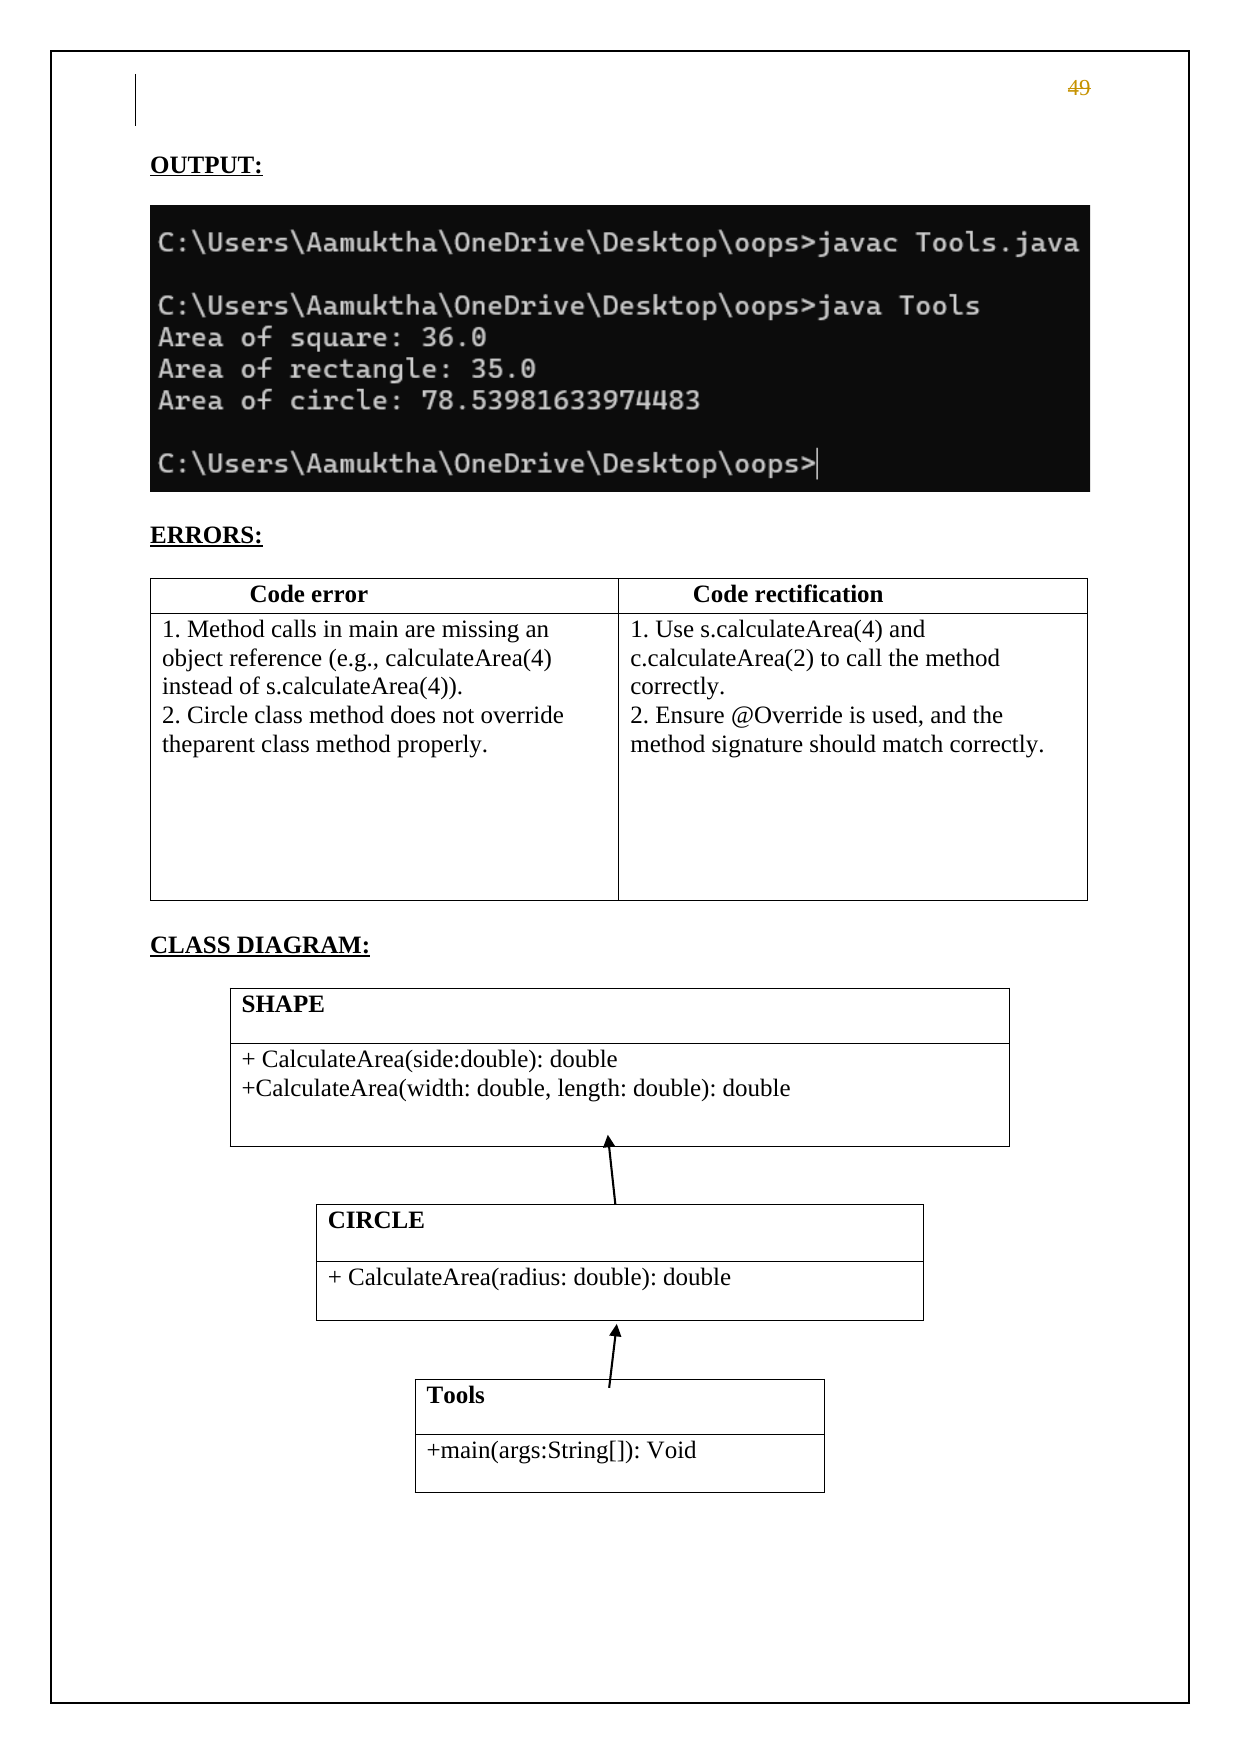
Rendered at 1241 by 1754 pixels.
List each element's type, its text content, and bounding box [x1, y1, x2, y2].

text CLASS DIAGRAM: [150, 930, 1090, 959]
table_cell 1. Method calls in main are missing an object reference (e.g., calculateArea(4) instead of s.calculateArea(4)). 2. Circle class method does not override theparent class method properly. [151, 614, 618, 900]
table_cell 1. Use s.calculateArea(4) and c.calculateArea(2) to call the method correctly. 2. Ensure @Override is used, and the method signature should match correctly. [619, 614, 1087, 900]
table_header Tools [416, 1380, 824, 1434]
table_header Code rectification [619, 579, 1087, 613]
table_header Code error [151, 579, 618, 613]
table_cell +main(args:String[]): Void [416, 1435, 824, 1492]
picture [150, 205, 1091, 492]
table_header CIRCLE [317, 1205, 923, 1261]
table_cell + CalculateArea(radius: double): double [317, 1262, 923, 1320]
text ERRORS: [150, 520, 1090, 549]
table_header SHAPE [231, 989, 1009, 1043]
table_cell + CalculateArea(side:double): double +CalculateArea(width: double, length: double): double [231, 1044, 1009, 1146]
text OUTPUT: [150, 150, 1090, 179]
